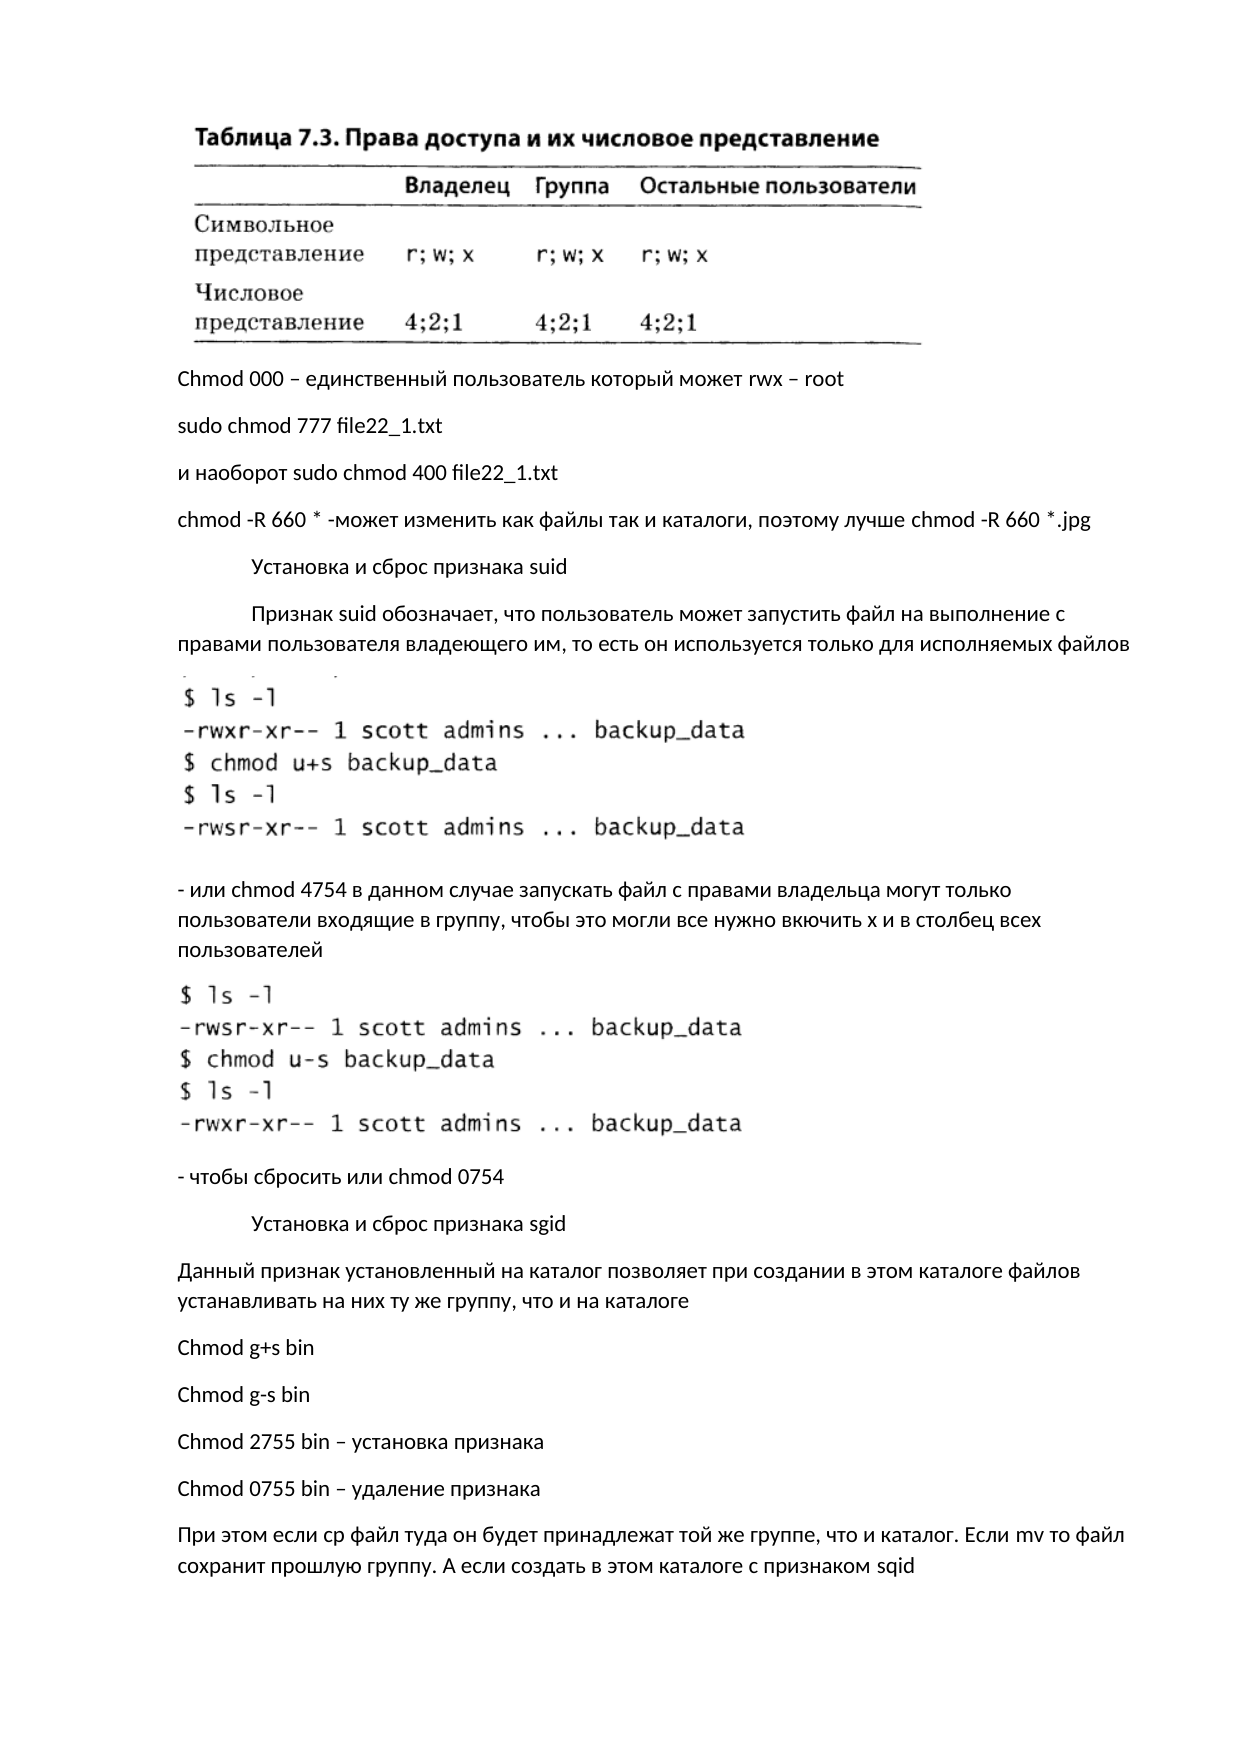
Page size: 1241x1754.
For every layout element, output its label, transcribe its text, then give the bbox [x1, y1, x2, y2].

text При этом если cp файл туда он будет принадлежат той же группе, что и каталог. Если mv то файл сохранит прошлую группу. А если создать в этом каталоге с признаком sqid [177, 1521, 1152, 1579]
text Признак suid обозначает, что пользователь может запустить файл на выполнение с правами пользователя владеющего им, то есть он используется только для исполняемых файлов [177, 599, 1152, 657]
text Данный признак установленный на каталог позволяет при создании в этом каталоге файлов устанавливать на них ту же группу, что и на каталоге [177, 1256, 1152, 1314]
text и наоборот sudo chmod 400 file22_1.txt [177, 458, 1152, 486]
picture [177, 982, 762, 1144]
text Chmod g-s bin [177, 1380, 1152, 1408]
text chmod -R 660 * -может изменить как файлы так и каталоги, поэтому лучше chmod -R 660 *.jpg [177, 505, 1152, 533]
text Chmod g+s bin [177, 1333, 1152, 1361]
text sudo chmod 777 file22_1.txt [177, 411, 1152, 439]
text Chmod 000 – единственный пользователь который может rwx – root [177, 364, 1152, 392]
text Chmod 0755 bin – удаление признака [177, 1474, 1152, 1502]
text Установка и сброс признака suid [177, 552, 1152, 580]
picture [177, 118, 945, 346]
text - чтобы сбросить или chmod 0754 [177, 1162, 1152, 1190]
text Chmod 2755 bin – установка признака [177, 1427, 1152, 1455]
text - или chmod 4754 в данном случае запускать файл с правами владельца могут только пользователи входящие в группу, чтобы это могли все нужно вкючить х и в столбец всех пользователей [177, 875, 1152, 963]
picture [177, 676, 765, 856]
text Установка и сброс признака sgid [177, 1209, 1152, 1237]
